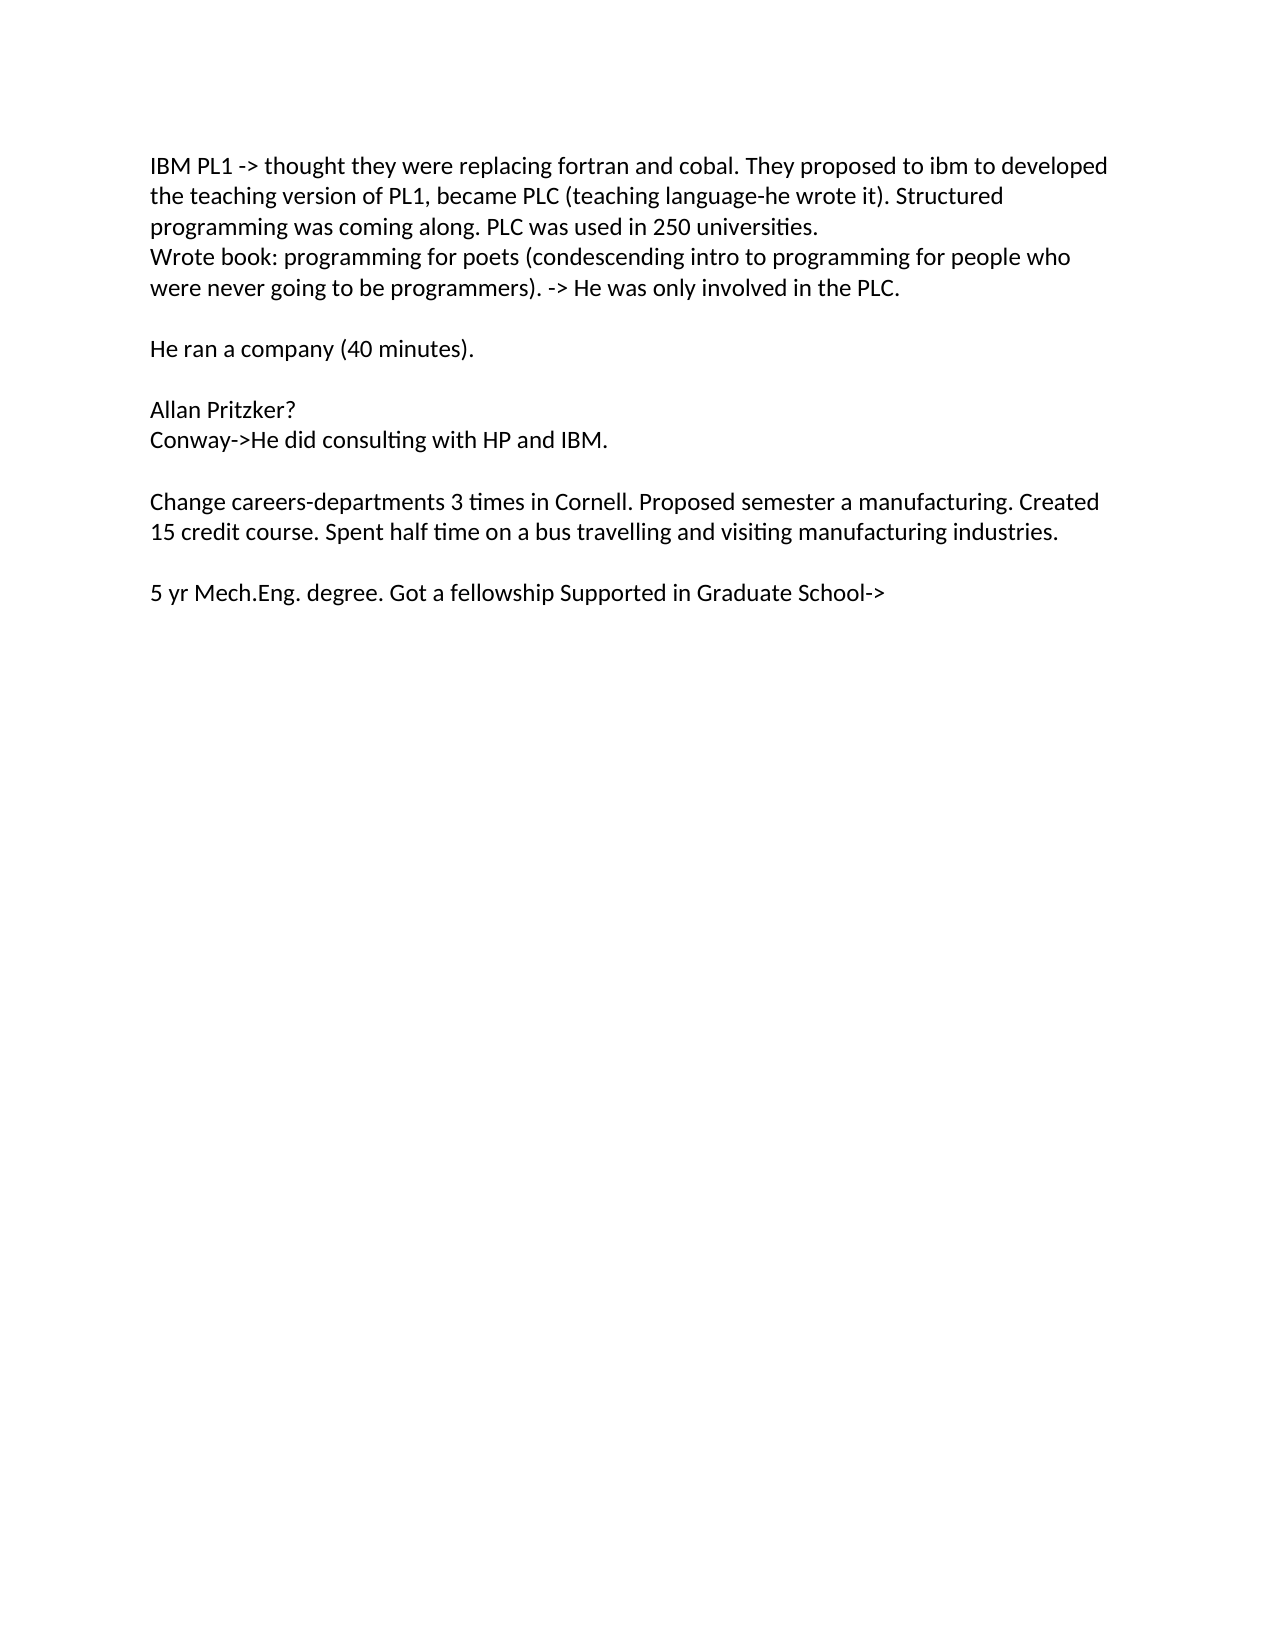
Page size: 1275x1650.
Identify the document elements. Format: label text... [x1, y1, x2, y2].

text Wrote book: programming for poets (condescending intro to programming for people who were never going to be programmers). -> He was only involved in the PLC. [150, 242, 1125, 303]
text IBM PL1 -> thought they were replacing fortran and cobal. They proposed to ibm to developed the teaching version of PL1, became PLC (teaching language-he wrote it). Structured programming was coming along. PLC was used in 250 universities. [150, 150, 1125, 242]
text Allan Pritzker? [150, 394, 1125, 425]
text Conway->He did consulting with HP and IBM. [150, 425, 1125, 455]
text Change careers-departments 3 times in Cornell. Proposed semester a manufacturing. Created 15 credit course. Spent half time on a bus travelling and visiting manufacturing industries. [150, 486, 1125, 547]
text 5 yr Mech.Eng. degree. Got a fellowship Supported in Graduate School-> [150, 577, 1125, 608]
text He ran a company (40 minutes). [150, 333, 1125, 364]
